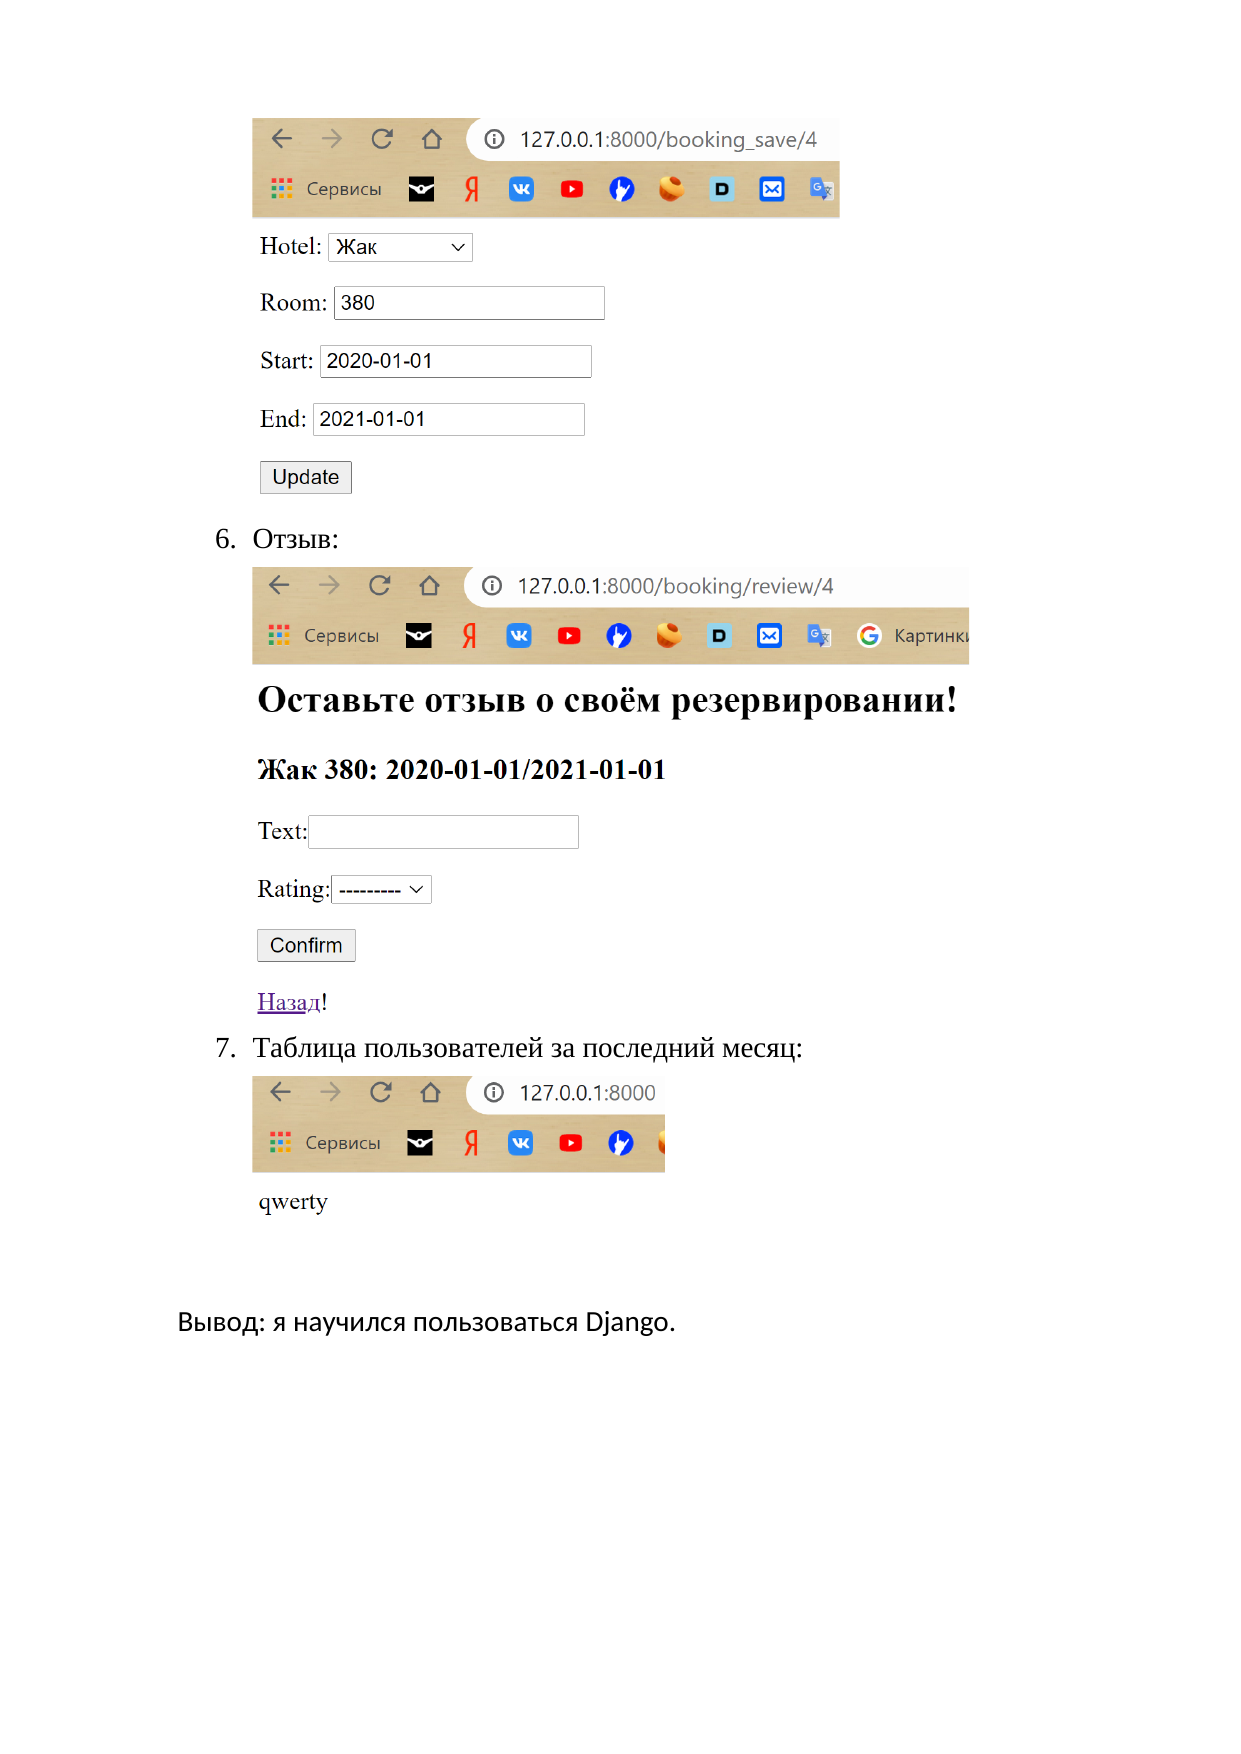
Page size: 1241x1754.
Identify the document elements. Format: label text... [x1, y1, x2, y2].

list Таблица пользователей за последний месяц: [215, 1030, 1181, 1063]
picture [252, 1076, 665, 1236]
picture [252, 567, 970, 1018]
picture [252, 118, 840, 509]
list Отзыв: [215, 521, 1181, 555]
text Вывод: я научился пользоваться Django. [177, 1303, 1181, 1338]
